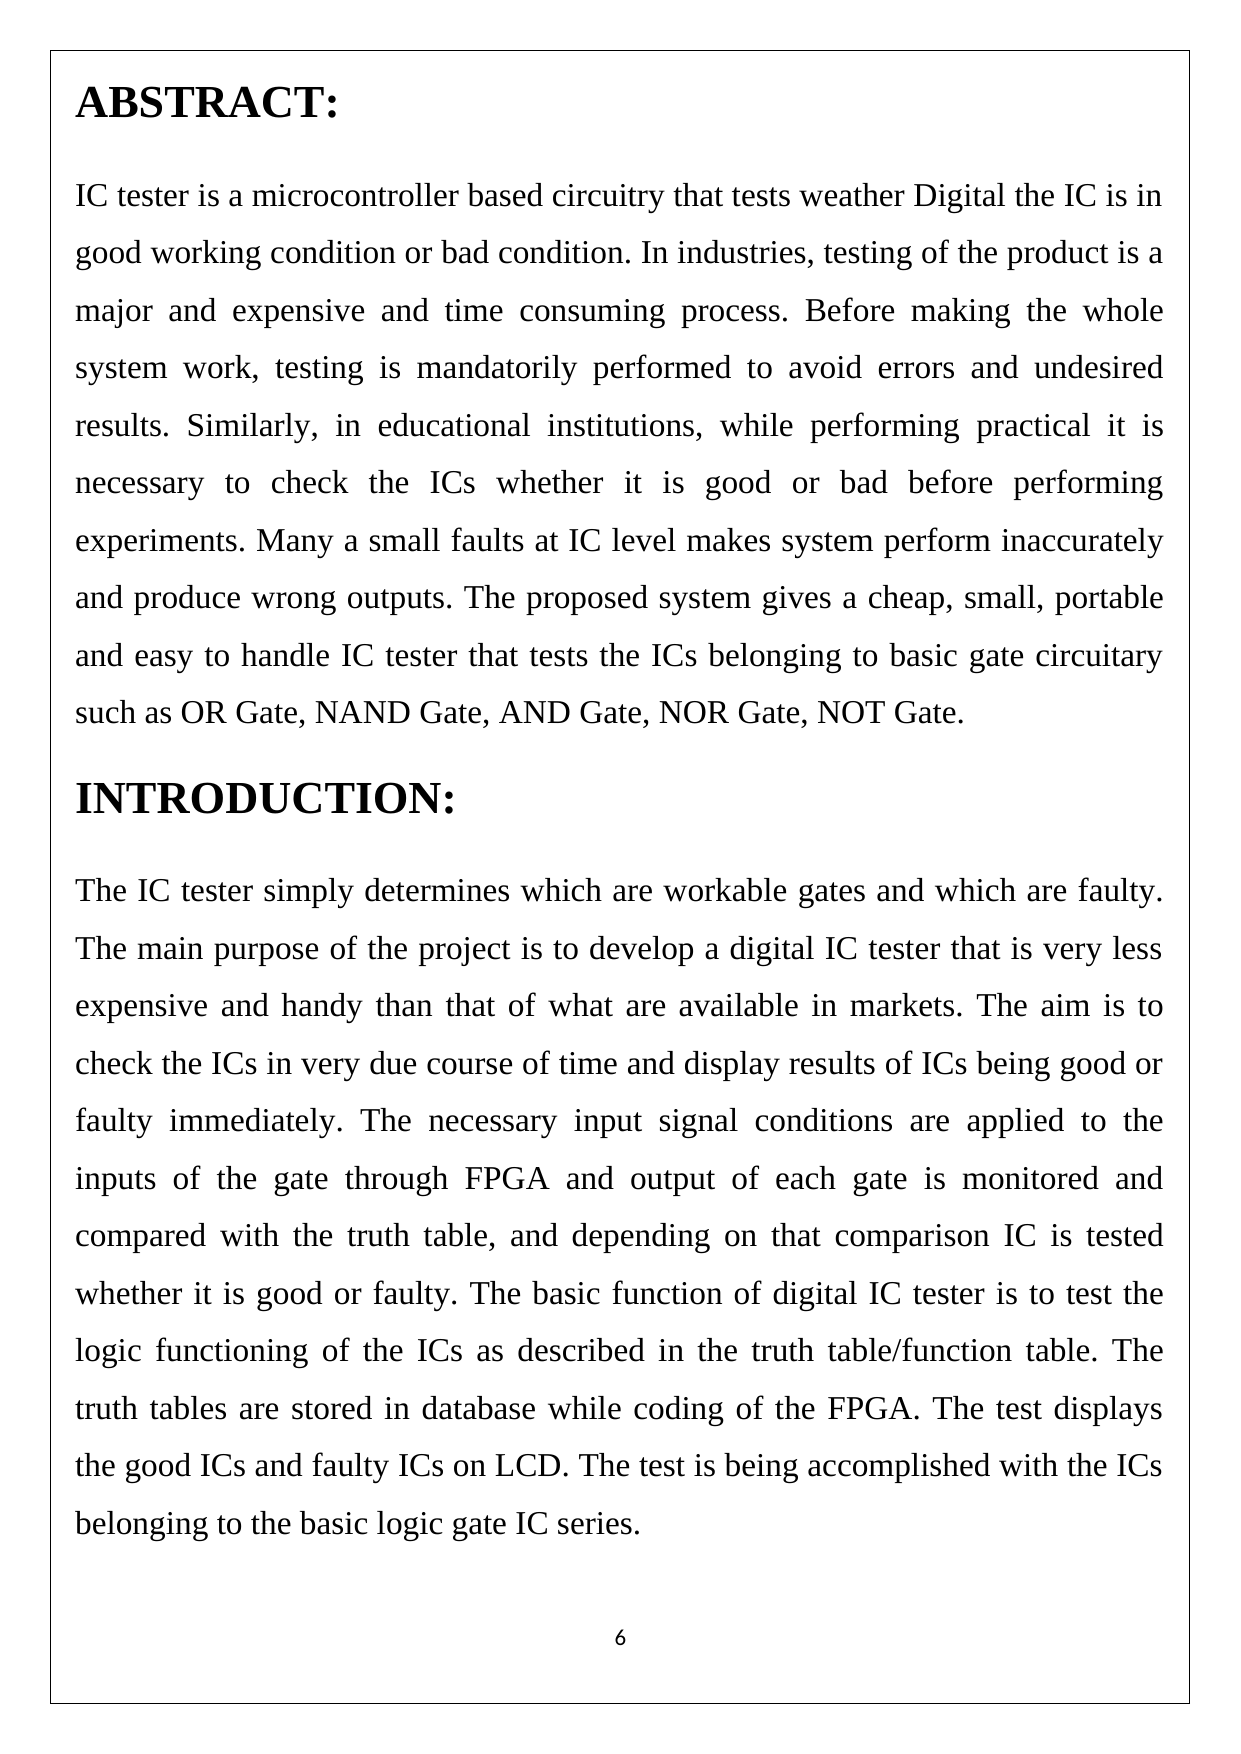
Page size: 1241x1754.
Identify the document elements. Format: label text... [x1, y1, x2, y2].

text The IC tester simply determines which are workable gates and which are faulty. The main purpose of the project is to develop a digital IC tester that is very less expensive and handy than that of what are available in markets. The aim is to check the ICs in very due course of time and display results of ICs being good or faulty immediately. The necessary input signal conditions are applied to the inputs of the gate through FPGA and output of each gate is monitored and compared with the truth table, and depending on that comparison IC is tested whether it is good or faulty. The basic function of digital IC tester is to test the logic functioning of the ICs as described in the truth table/function table. The truth tables are stored in database while coding of the FPGA. The test displays the good ICs and faulty ICs on LCD. The test is being accomplished with the ICs belonging to the basic logic gate IC series. [75, 871, 1165, 1541]
text ABSTRACT: [75, 75, 1165, 128]
text IC tester is a microcontroller based circuitry that tests weather Digital the IC is in good working condition or bad condition. In industries, testing of the product is a major and expensive and time consuming process. Before making the whole system work, testing is mandatorily performed to avoid errors and undesired results. Similarly, in educational institutions, while performing practical it is necessary to check the ICs whether it is good or bad before performing experiments. Many a small faults at IC level makes system perform inaccurately and produce wrong outputs. The proposed system gives a cheap, small, portable and easy to handle IC tester that tests the ICs belonging to basic gate circuitary such as OR Gate, NAND Gate, AND Gate, NOR Gate, NOT Gate. [75, 175, 1165, 731]
text INTRODUCTION: [75, 771, 1165, 823]
